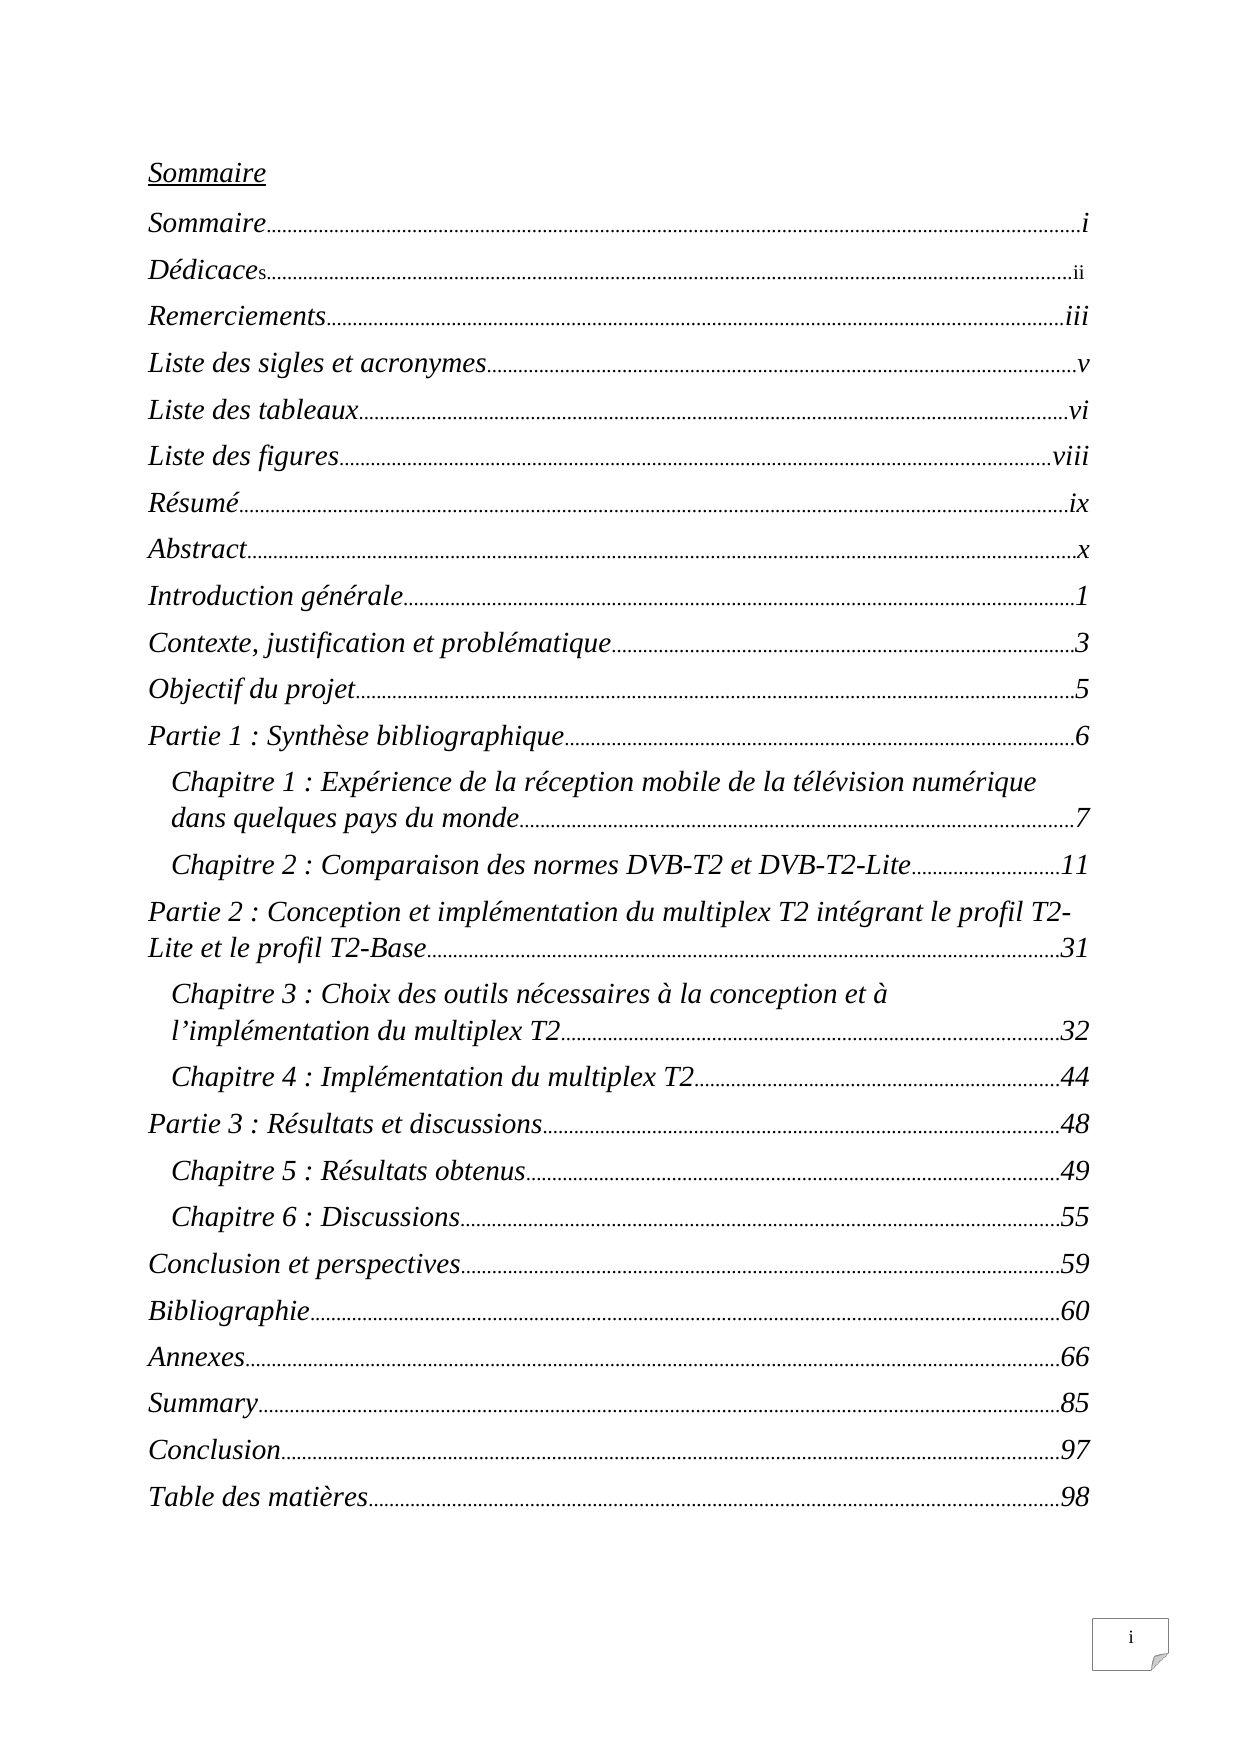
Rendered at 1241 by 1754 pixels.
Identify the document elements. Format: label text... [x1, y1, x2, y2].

text Partie 3 : Résultats et discussions 48 [148, 1106, 1133, 1140]
text Chapitre 5 : Résultats obtenus 49 [171, 1153, 1133, 1186]
text Lite et le profil T2-Base 31 [148, 930, 1133, 964]
text Chapitre 6 : Discussions 55 [171, 1199, 1133, 1233]
text Remerciements iii [148, 298, 1133, 332]
text Introduction générale 1 [148, 578, 1133, 612]
text Liste des tableaux vi [148, 392, 1133, 425]
text Conclusion 97 [148, 1432, 1133, 1466]
text Abstract x [148, 531, 1133, 565]
text Liste des sigles et acronymes v [148, 345, 1133, 378]
text Objectif du projet 5 [148, 671, 1133, 705]
text Contexte, justification et problématique 3 [148, 625, 1133, 658]
text i [148, 1626, 1133, 1647]
text Résumé ix [148, 485, 1133, 518]
text Chapitre 2 : Comparaison des normes DVB-T2 et DVB-T2-Lite 11 [171, 847, 1133, 881]
text Chapitre 1 : Expérience de la réception mobile de la télévision numérique [171, 764, 1133, 798]
text Sommaire [148, 155, 1133, 188]
text Chapitre 4 : Implémentation du multiplex T2 44 [171, 1059, 1133, 1093]
text Liste des figures viii [148, 438, 1133, 472]
text Annexes 66 [148, 1339, 1133, 1373]
text Chapitre 3 : Choix des outils nécessaires à la conception et à [171, 977, 1133, 1010]
text Bibliographie 60 [148, 1293, 1133, 1326]
text Dédicaces ii [148, 252, 1133, 285]
text dans quelques pays du monde 7 [171, 801, 1133, 834]
text l’implémentation du multiplex T2 32 [171, 1013, 1133, 1046]
text Summary 85 [148, 1386, 1133, 1419]
text Partie 1 : Synthèse bibliographique 6 [148, 718, 1133, 751]
text Table des matières 98 [148, 1479, 1133, 1512]
text Sommaire i [148, 205, 1133, 239]
text Partie 2 : Conception et implémentation du multiplex T2 intégrant le profil T2- [148, 894, 1133, 927]
picture [1091, 1617, 1170, 1672]
text Conclusion et perspectives 59 [148, 1246, 1133, 1279]
